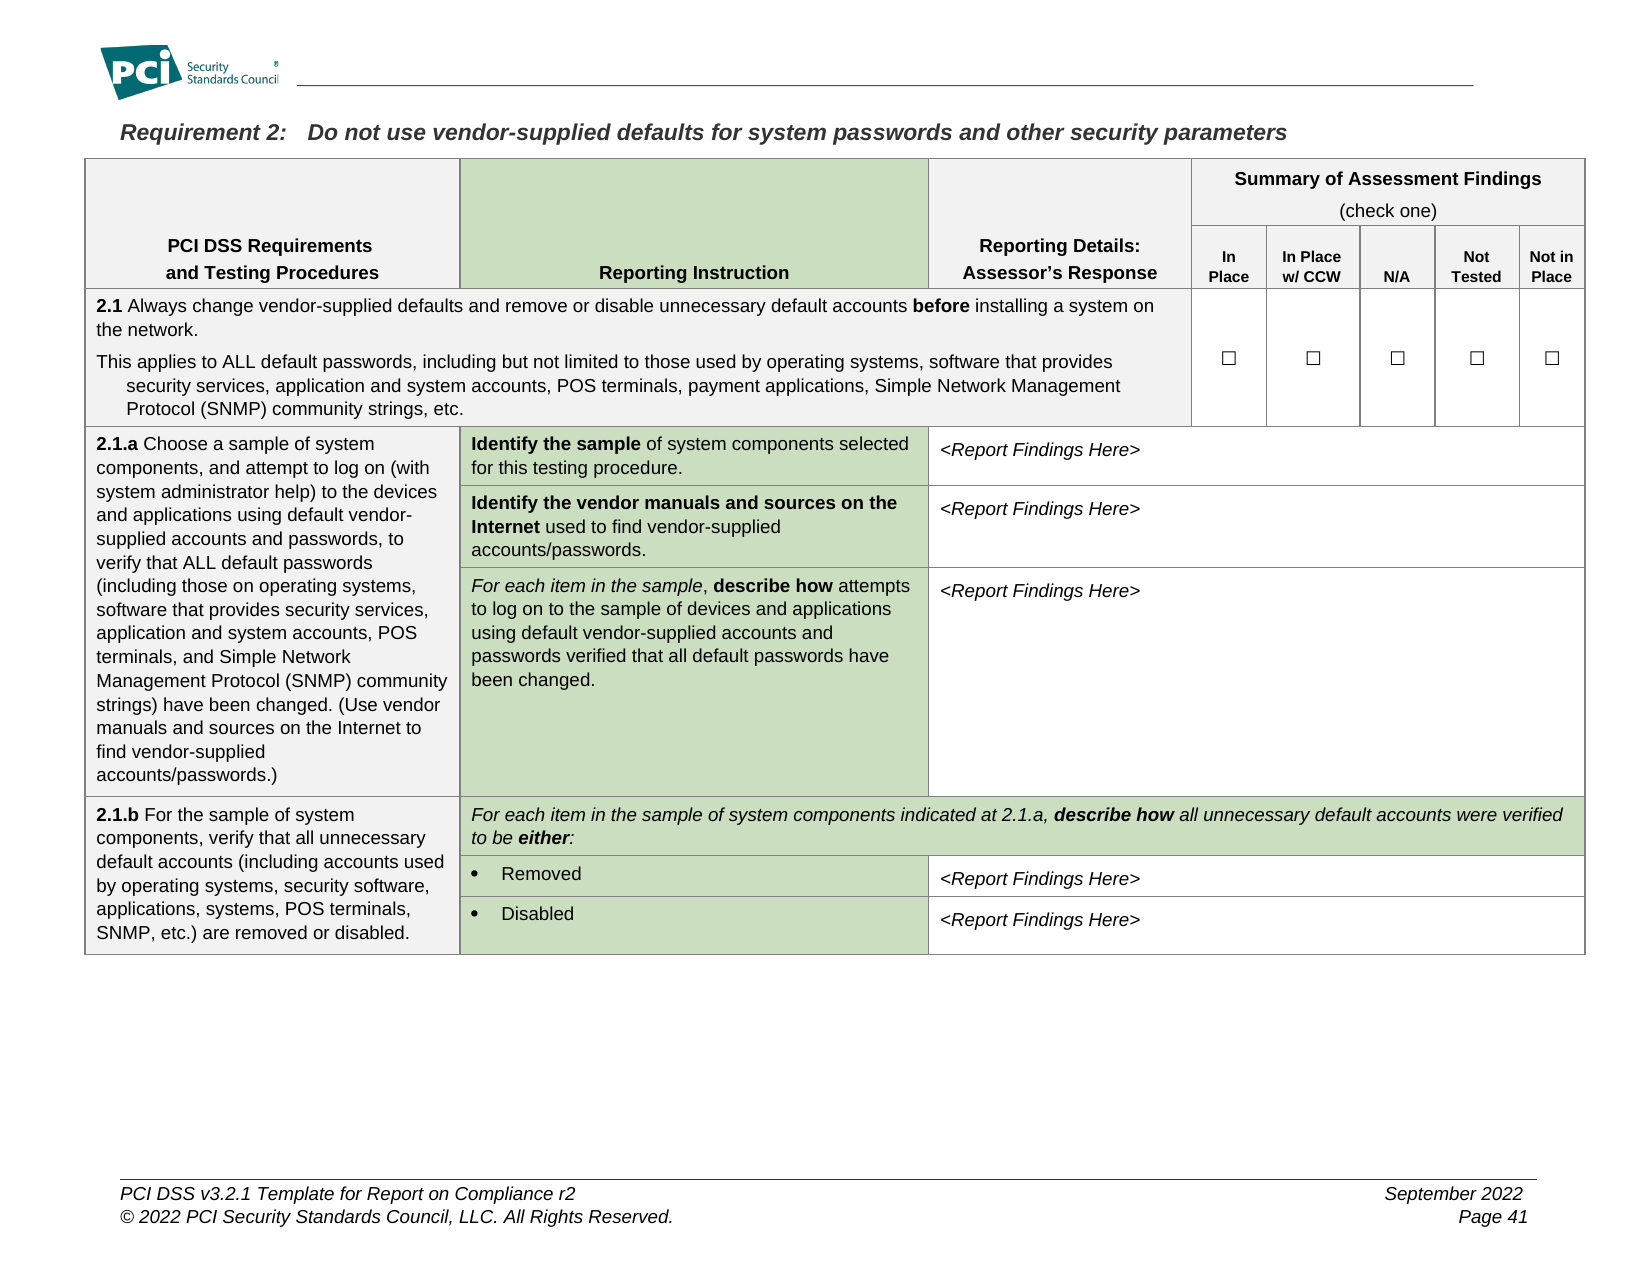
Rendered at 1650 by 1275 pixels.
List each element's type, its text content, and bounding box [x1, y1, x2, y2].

table_cell <Report Findings Here> [929, 427, 1584, 485]
table_cell Disabled [461, 897, 928, 954]
table_cell In Place w/ CCW [1267, 226, 1359, 288]
picture [100, 45, 279, 100]
table_cell <Report Findings Here> [929, 897, 1584, 954]
table_cell N/A [1361, 226, 1434, 288]
table_cell For each item in the sample, describe how attempts to log on to the sample of devices and applications using default vendor-supplied accounts and passwords verified that all default passwords have been changed. [461, 568, 928, 796]
table_cell Identify the vendor manuals and sources on the Internet used to find vendor-supplied accounts/passwords. [461, 486, 928, 567]
table_header Summary of Assessment Findings (check one) [1192, 159, 1584, 225]
subtitle Requirement 2: Do not use vendor-supplied defaults for system passwords and other security parameters [120, 118, 1530, 145]
table_cell <Report Findings Here> [929, 856, 1584, 896]
table_cell Identify the sample of system components selected for this testing procedure. [461, 427, 928, 485]
table_header PCI DSS Requirements and Testing Procedures [86, 159, 459, 288]
table_cell In Place [1192, 226, 1266, 288]
table_cell Not Tested [1436, 226, 1519, 288]
table_header Reporting Details: Assessor’s Response [929, 159, 1191, 288]
table_header Reporting Instruction [461, 159, 928, 288]
table_cell Removed [461, 856, 928, 896]
table_cell <Report Findings Here> [929, 486, 1584, 567]
table_cell 2.1.a Choose a sample of system components, and attempt to log on (with system administrator help) to the devices and applications using default vendor-supplied accounts and passwords, to verify that ALL default passwords (including those on operating systems, software that provides security services, application and system accounts, POS terminals, and Simple Network Management Protocol (SNMP) community strings) have been changed. (Use vendor manuals and sources on the Internet to find vendor-supplied accounts/passwords.) [86, 427, 459, 796]
table_cell 2.1.b For the sample of system components, verify that all unnecessary default accounts (including accounts used by operating systems, security software, applications, systems, POS terminals, SNMP, etc.) are removed or disabled. [86, 797, 459, 954]
table_cell For each item in the sample of system components indicated at 2.1.a, describe how all unnecessary default accounts were verified to be either: [461, 797, 1584, 855]
table_cell 2.1 Always change vendor-supplied defaults and remove or disable unnecessary default accounts before installing a system on the network. This applies to ALL default passwords, including but not limited to those used by operating systems, software that provides security services, application and system accounts, POS terminals, payment applications, Simple Network Management Protocol (SNMP) community strings, etc. [86, 289, 1191, 426]
table_cell Not in Place [1520, 226, 1584, 288]
table_cell <Report Findings Here> [929, 568, 1584, 796]
